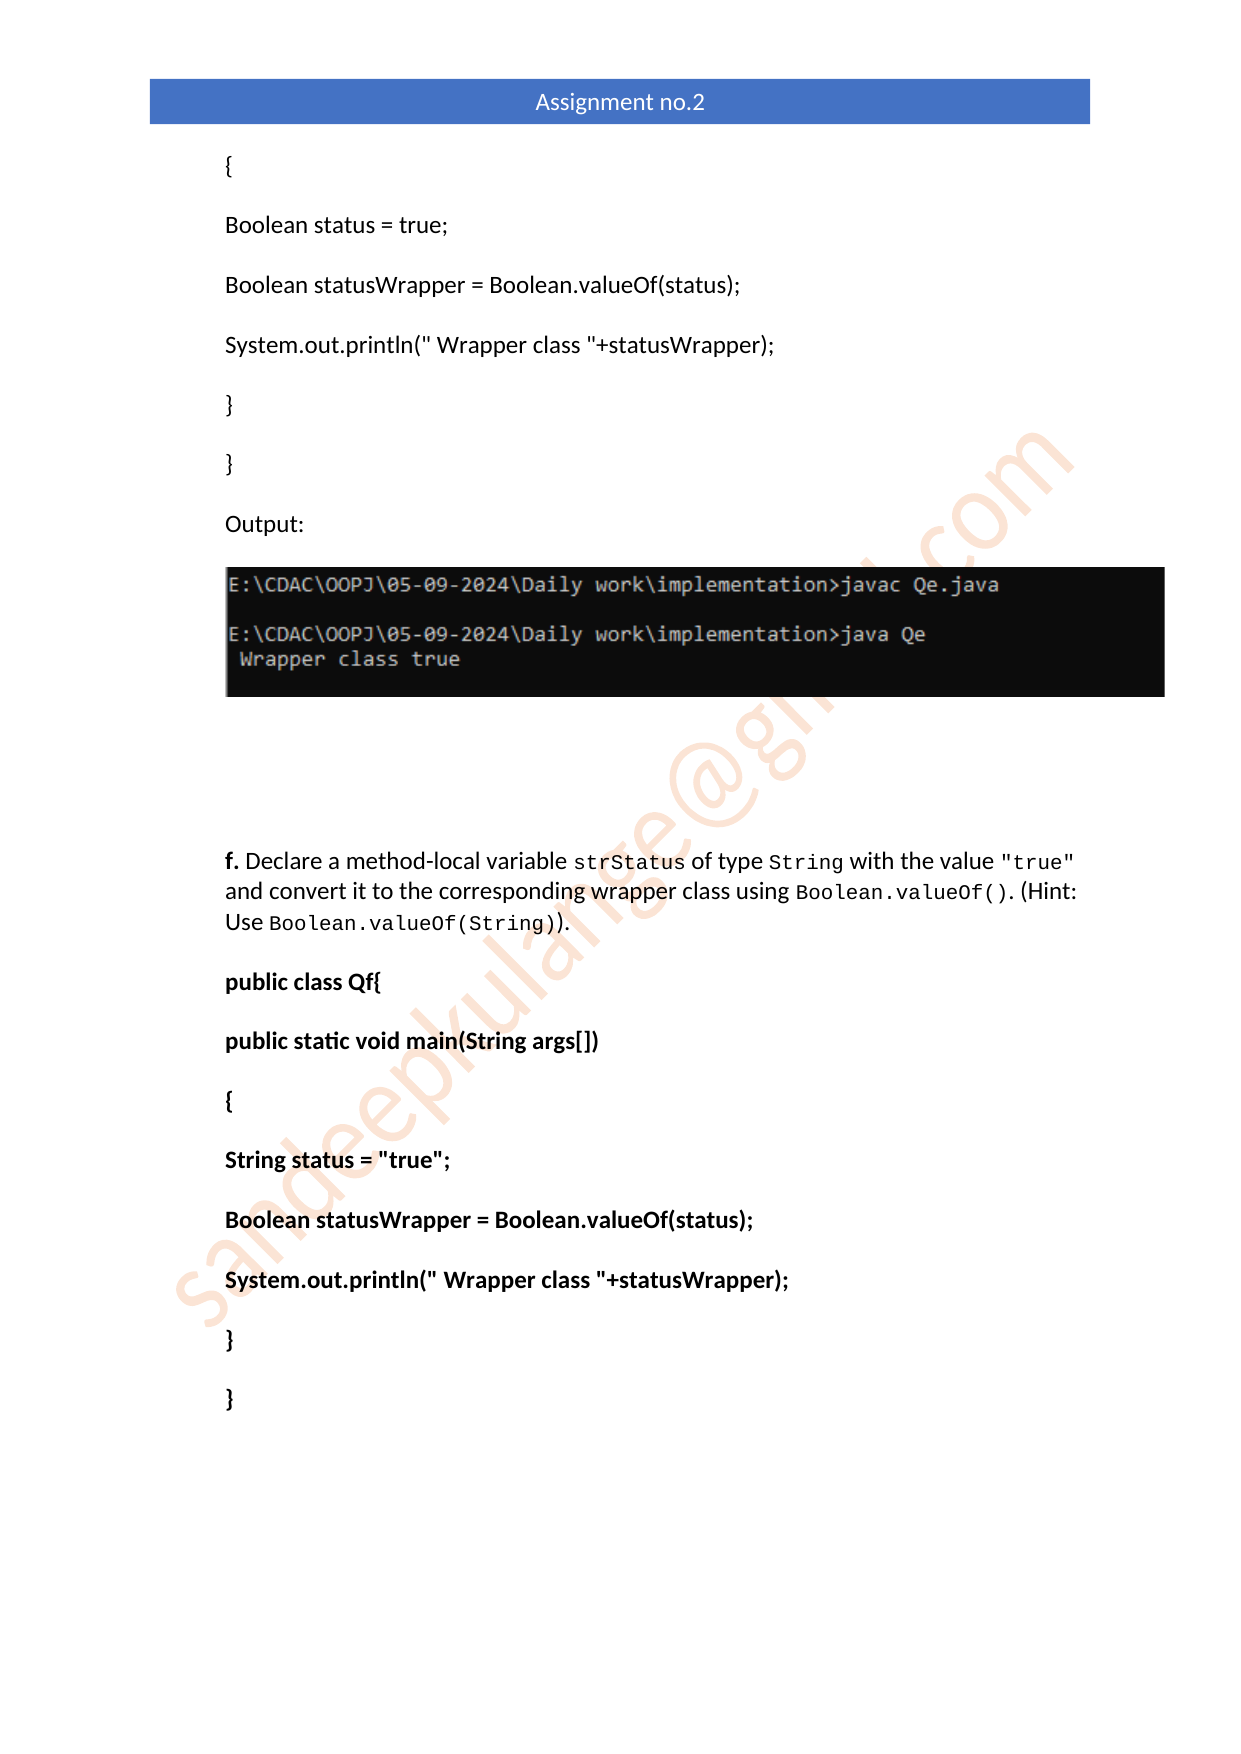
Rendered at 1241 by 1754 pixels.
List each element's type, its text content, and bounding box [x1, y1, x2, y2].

text String status = "true"; [225, 1145, 1090, 1175]
text } [225, 389, 1090, 419]
text } [225, 448, 1090, 479]
text Boolean status = true; [225, 210, 1090, 240]
text Boolean statusWrapper = Boolean.valueOf(status); [225, 269, 1090, 300]
text public class Qf{ [225, 966, 1090, 996]
text Boolean statusWrapper = Boolean.valueOf(status); [225, 1204, 1090, 1235]
text } [225, 1383, 1090, 1414]
text Output: [225, 508, 1090, 539]
text } [225, 1324, 1090, 1354]
text { [225, 150, 1090, 181]
text System.out.println(" Wrapper class "+statusWrapper); [225, 329, 1090, 359]
picture [225, 567, 1165, 697]
text System.out.println(" Wrapper class "+statusWrapper); [225, 1264, 1090, 1294]
text f. Declare a method-local variable strStatus of type String with the value "true" and convert it to the corresponding wrapper class using Boolean.valueOf(). (Hint: Use Boolean.valueOf(String)). [225, 845, 1090, 936]
text public static void main(String args[]) [225, 1025, 1090, 1056]
text { [225, 1085, 1090, 1116]
